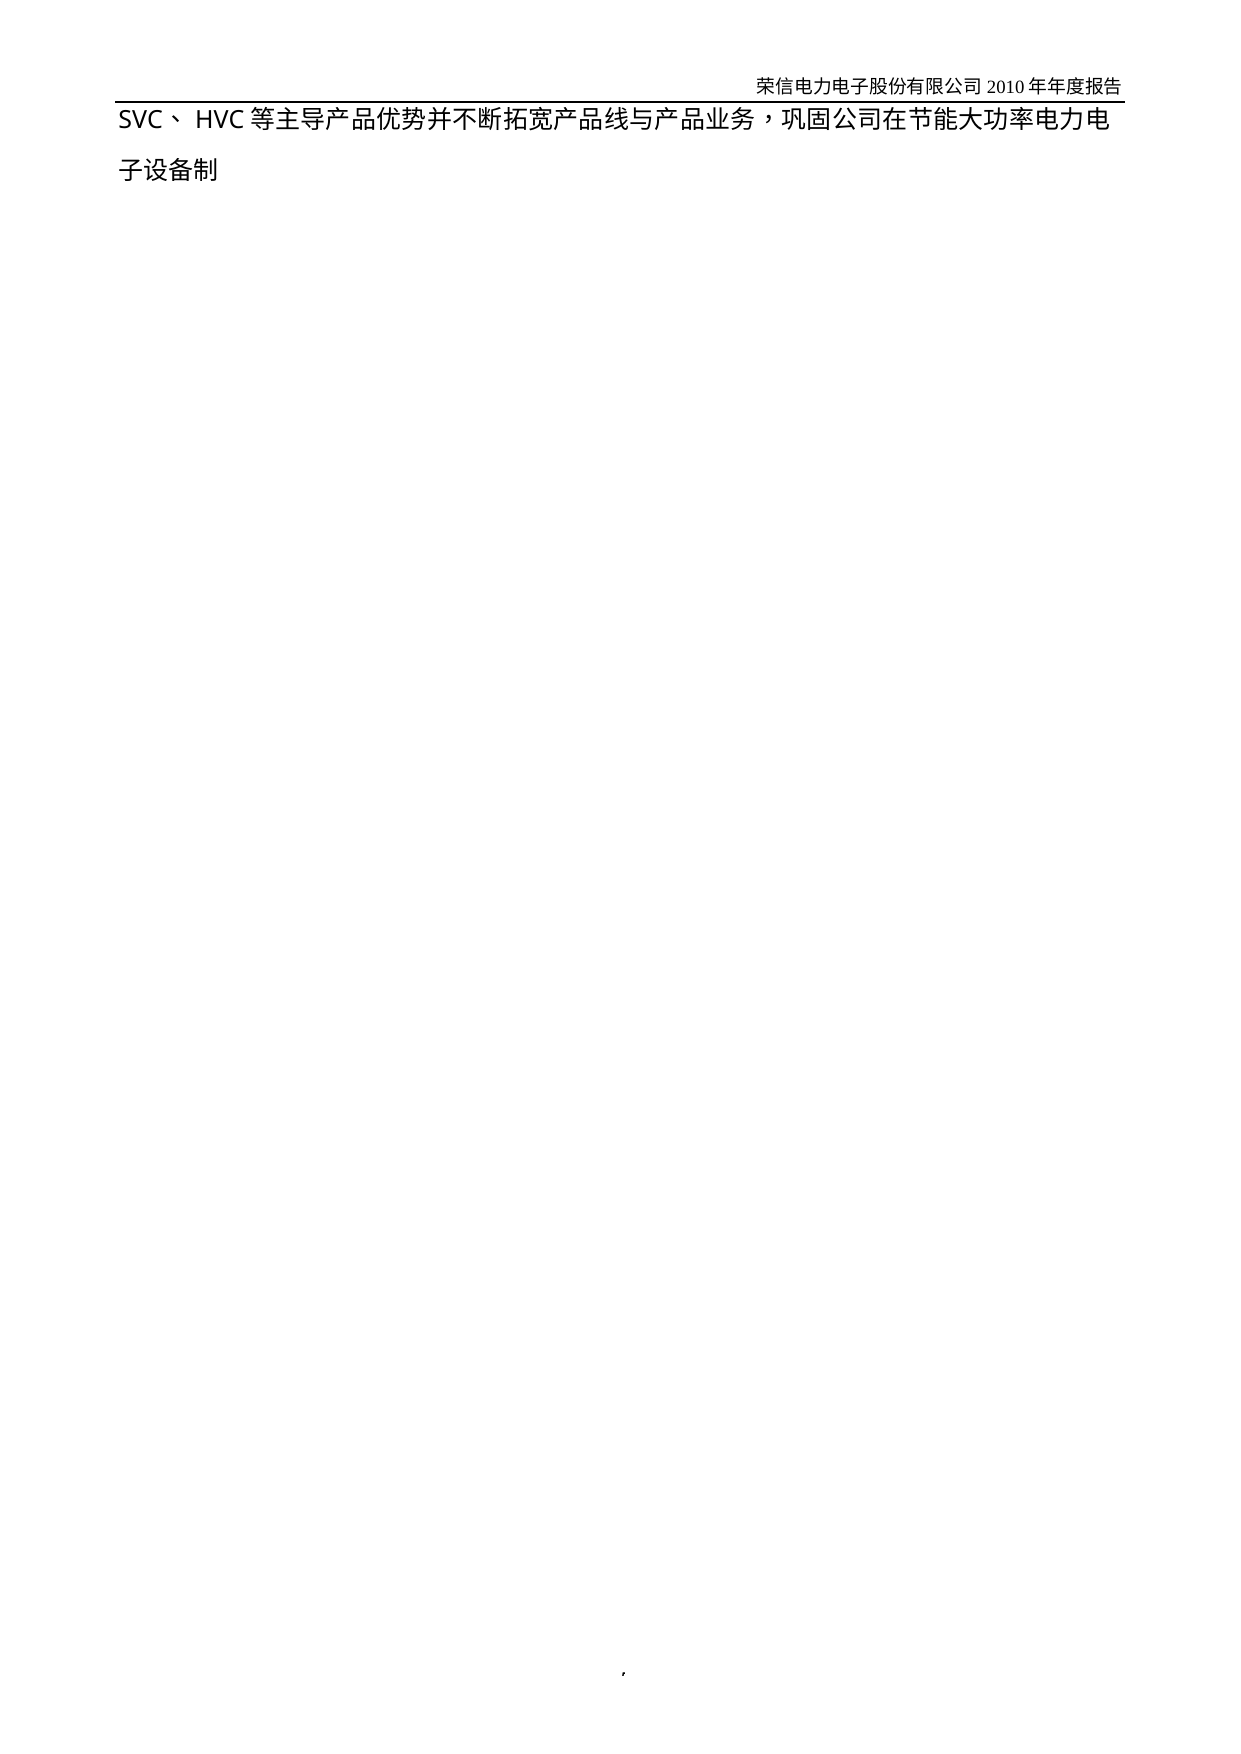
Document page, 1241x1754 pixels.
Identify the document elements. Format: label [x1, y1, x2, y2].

text [118, 102, 1110, 186]
